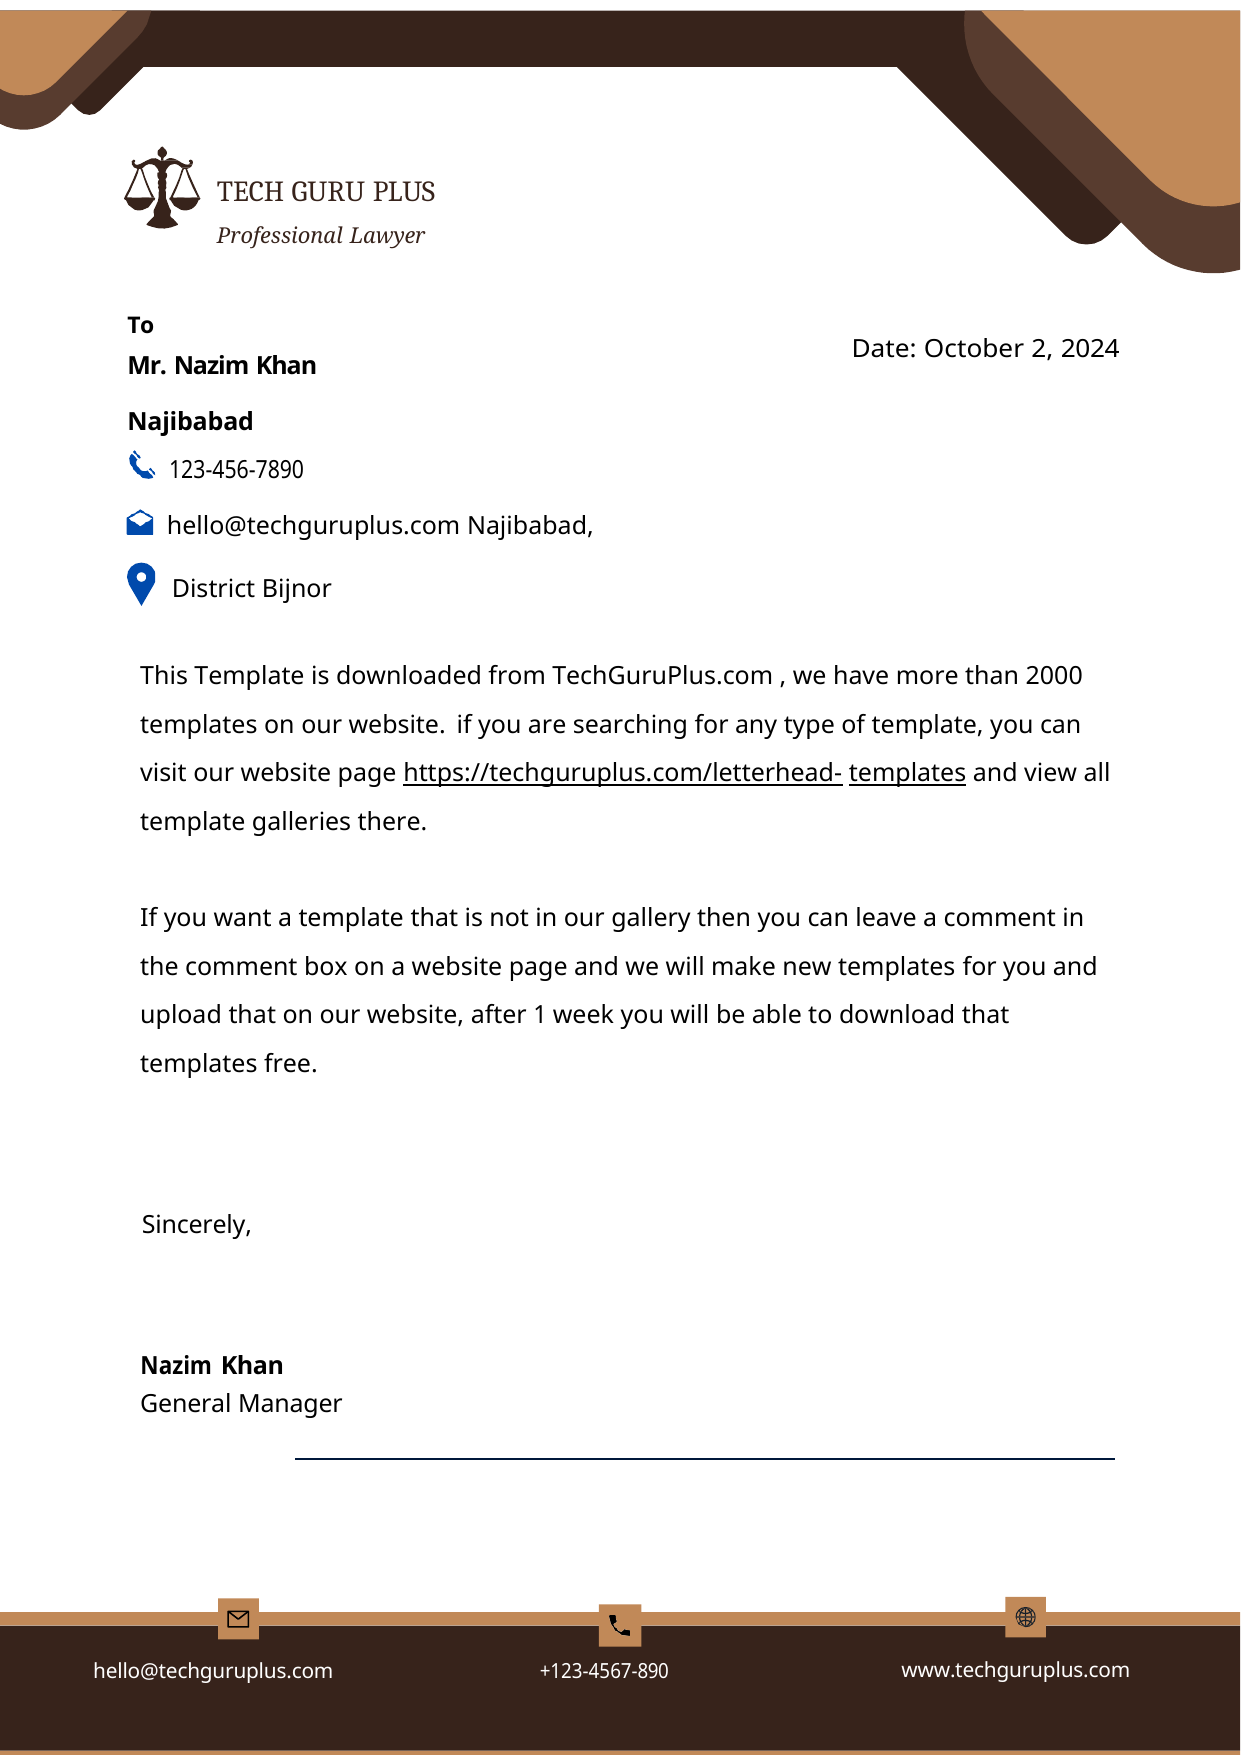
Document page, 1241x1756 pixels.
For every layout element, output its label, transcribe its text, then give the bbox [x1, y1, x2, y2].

picture [126, 509, 154, 535]
text If you want a template that is not in our gallery then you can leave a comment in the comment box on a website page and we will make new templates for you and upload that on our website, after 1 week you will be able to download that templates free. [140, 900, 1106, 1080]
picture [609, 1615, 630, 1636]
picture [129, 450, 156, 479]
text This Template is downloaded from TechGuruPlus.com , we have more than 2000 templates on our website. if you are searching for any type of template, you can visit our website page https://techguruplus.com/letterhead- templates and view all template galleries there. [140, 658, 1127, 838]
text General Manager [140, 1386, 1240, 1420]
subtitle Nazim Khan [140, 1348, 1240, 1382]
text Date: October 2, 2024 [851, 331, 1240, 364]
text Sincerely, [142, 1207, 1240, 1241]
text hello@techguruplus.com Najibabad, District Bijnor [127, 508, 608, 605]
text To [127, 309, 338, 340]
subtitle Mr. Nazim Khan Najibabad [127, 348, 335, 438]
text 123-456-7890 [129, 450, 1240, 486]
